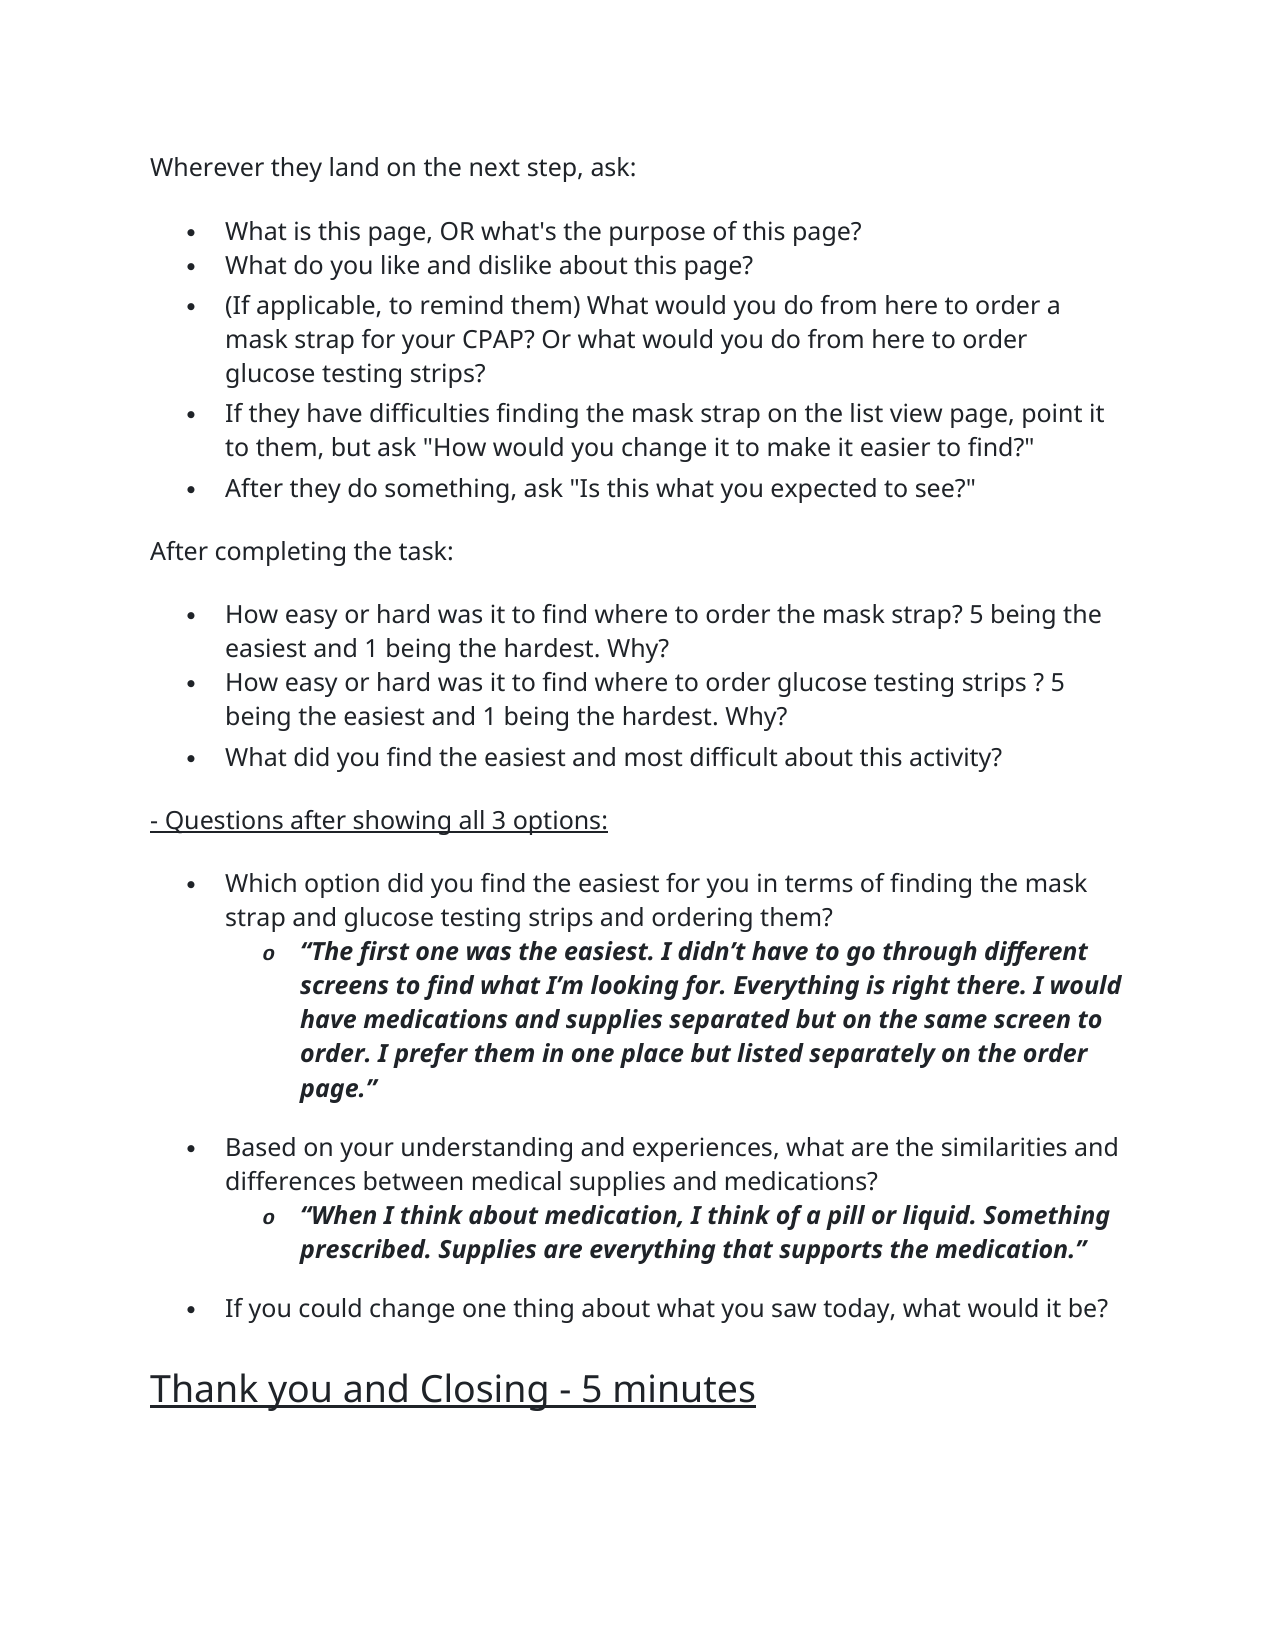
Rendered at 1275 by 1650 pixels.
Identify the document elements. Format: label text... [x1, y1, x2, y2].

list “When I think about medication, I think of a pill or liquid. Something prescribed. Supplies are everything that supports the medication.” [262, 1197, 1125, 1266]
text Thank you and Closing - 5 minutes [150, 1362, 1125, 1413]
list How easy or hard was it to find where to order glucose testing strips ? 5 being the easiest and 1 being the hardest. Why? [187, 665, 1125, 733]
list What is this page, OR what's the purpose of this page? [187, 213, 1125, 247]
list What did you find the easiest and most difficult about this activity? [187, 739, 1125, 773]
list Based on your understanding and experiences, what are the similarities and differences between medical supplies and medications? [187, 1129, 1125, 1197]
list If they have difficulties finding the mask strap on the list view page, point it to them, but ask "How would you change it to make it easier to find?" [187, 396, 1125, 464]
text - Questions after showing all 3 options: [150, 803, 1125, 837]
list Which option did you find the easiest for you in terms of finding the mask strap and glucose testing strips and ordering them? [187, 866, 1125, 934]
list “The first one was the easiest. I didn’t have to go through different screens to find what I’m looking for. Everything is right there. I would have medications and supplies separated but on the same screen to order. I prefer them in one place but listed separately on the order page.” [262, 934, 1125, 1104]
text After completing the task: [150, 534, 1125, 568]
list How easy or hard was it to find where to order the mask strap? 5 being the easiest and 1 being the hardest. Why? [187, 597, 1125, 665]
list If you could change one thing about what you saw today, what would it be? [187, 1291, 1125, 1324]
list What do you like and dislike about this page? [187, 247, 1125, 281]
text Wherever they land on the next step, ask: [150, 150, 1125, 184]
list (If applicable, to remind them) What would you do from here to order a mask strap for your CPAP? Or what would you do from here to order glucose testing strips? [187, 288, 1125, 390]
list After they do something, ask "Is this what you expected to see?" [187, 470, 1125, 504]
